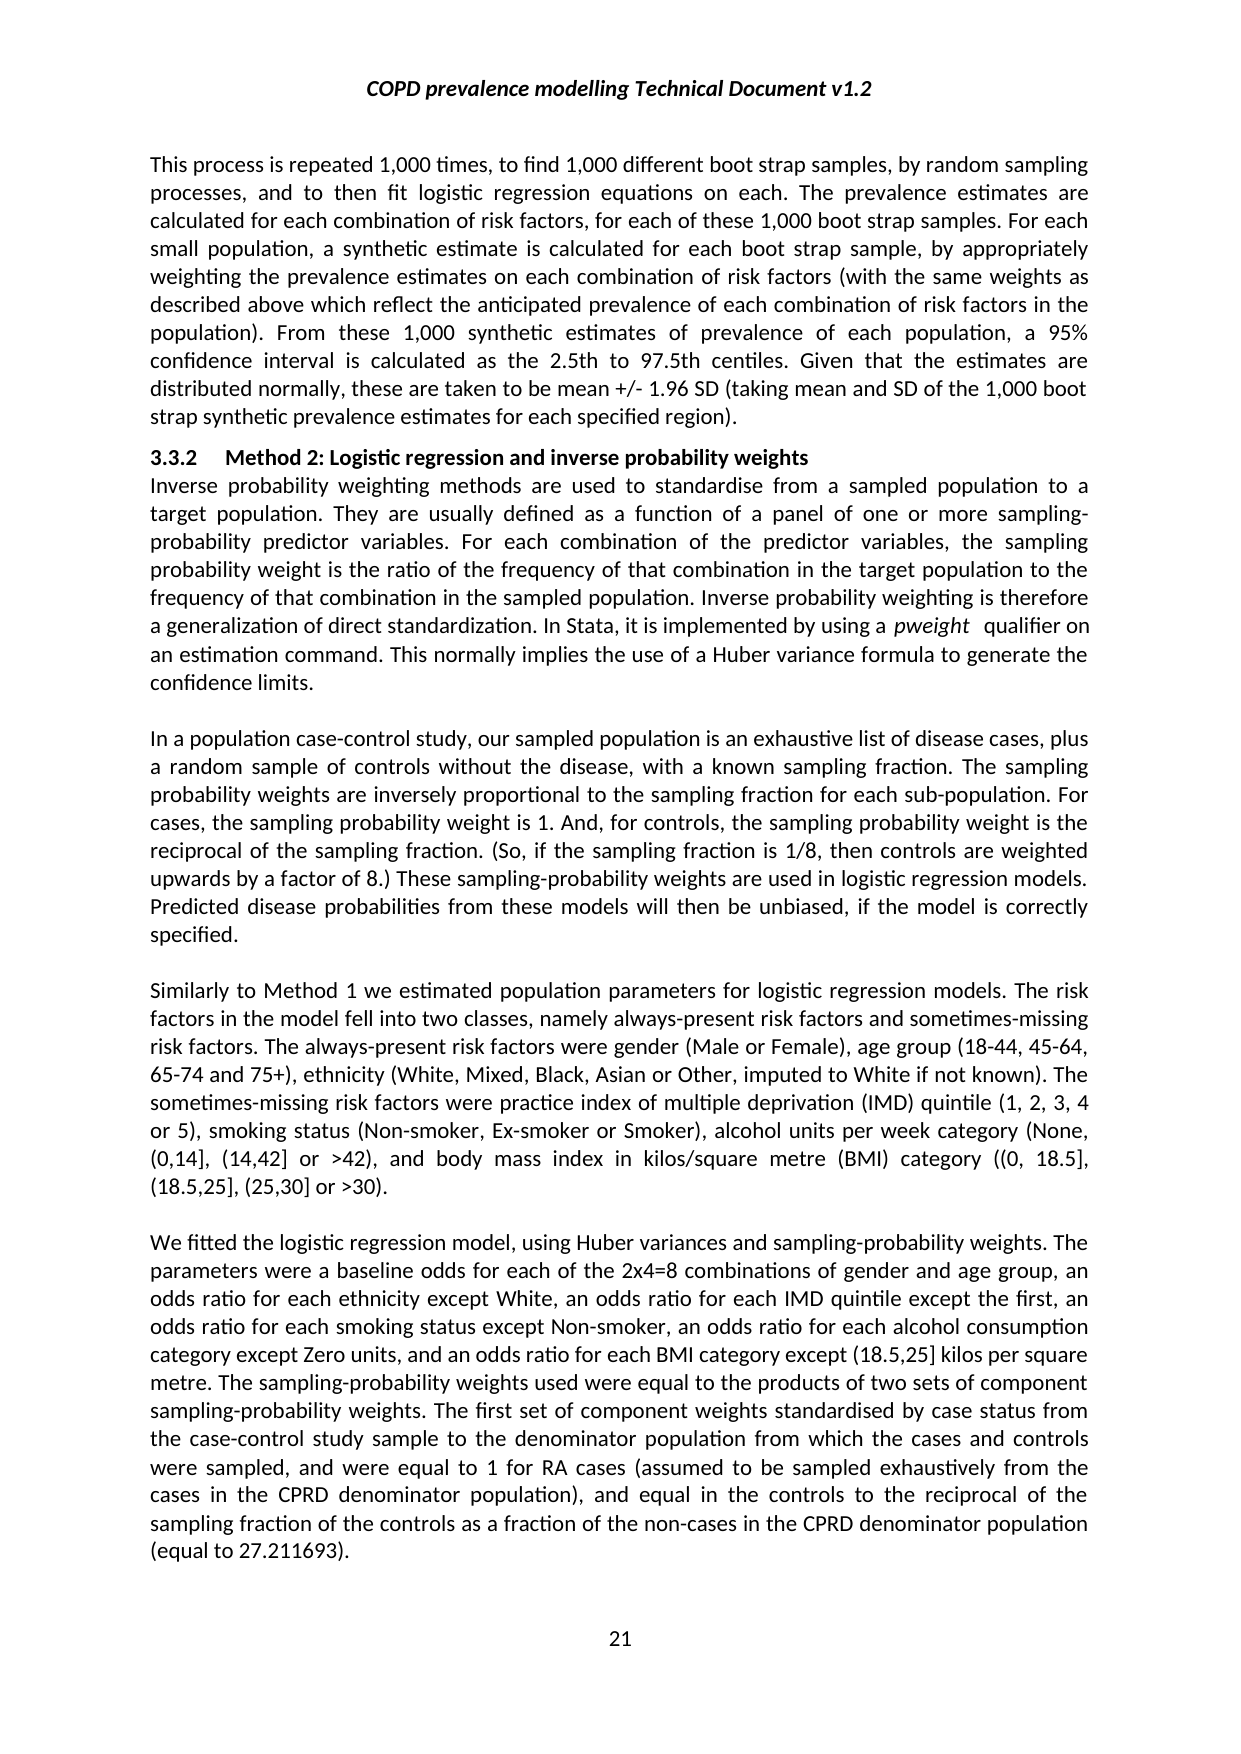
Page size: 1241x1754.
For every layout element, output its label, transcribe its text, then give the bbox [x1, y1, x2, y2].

text In a population case-control study, our sampled population is an exhaustive list of disease cases, plus a random sample of controls without the disease, with a known sampling fraction. The sampling probability weights are inversely proportional to the sampling fraction for each sub-population. For cases, the sampling probability weight is 1. And, for controls, the sampling probability weight is the reciprocal of the sampling fraction. (So, if the sampling fraction is 1/8, then controls are weighted upwards by a factor of 8.) These sampling-probability weights are used in logistic regression models. Predicted disease probabilities from these models will then be unbiased, if the model is correctly specified. [150, 724, 1090, 948]
text We fitted the logistic regression model, using Huber variances and sampling-probability weights. The parameters were a baseline odds for each of the 2x4=8 combinations of gender and age group, an odds ratio for each ethnicity except White, an odds ratio for each IMD quintile except the first, an odds ratio for each smoking status except Non-smoker, an odds ratio for each alcohol consumption category except Zero units, and an odds ratio for each BMI category except (18.5,25] kilos per square metre. The sampling-probability weights used were equal to the products of two sets of component sampling-probability weights. The first set of component weights standardised by case status from the case-control study sample to the denominator population from which the cases and controls were sampled, and were equal to 1 for RA cases (assumed to be sampled exhaustively from the cases in the CPRD denominator population), and equal in the controls to the reciprocal of the sampling fraction of the controls as a fraction of the non-cases in the CPRD denominator population (equal to 27.211693). [150, 1228, 1090, 1565]
text Inverse probability weighting methods are used to standardise from a sampled population to a target population. They are usually defined as a function of a panel of one or more sampling-probability predictor variables. For each combination of the predictor variables, the sampling probability weight is the ratio of the frequency of that combination in the target population to the frequency of that combination in the sampled population. Inverse probability weighting is therefore a generalization of direct standardization. In Stata, it is implemented by using a pweight qualifier on an estimation command. This normally implies the use of a Huber variance formula to generate the confidence limits. [150, 471, 1090, 696]
text This process is repeated 1,000 times, to find 1,000 different boot strap samples, by random sampling processes, and to then fit logistic regression equations on each. The prevalence estimates are calculated for each combination of risk factors, for each of these 1,000 boot strap samples. For each small population, a synthetic estimate is calculated for each boot strap sample, by appropriately weighting the prevalence estimates on each combination of risk factors (with the same weights as described above which reflect the anticipated prevalence of each combination of risk factors in the population). From these 1,000 synthetic estimates of prevalence of each population, a 95% confidence interval is calculated as the 2.5th to 97.5th centiles. Given that the estimates are distributed normally, these are taken to be mean +/- 1.96 SD (taking mean and SD of the 1,000 boot strap synthetic prevalence estimates for each specified region). [150, 150, 1090, 430]
text Similarly to Method 1 we estimated population parameters for logistic regression models. The risk factors in the model fell into two classes, namely always-present risk factors and sometimes-missing risk factors. The always-present risk factors were gender (Male or Female), age group (18-44, 45-64, 65-74 and 75+), ethnicity (White, Mixed, Black, Asian or Other, imputed to White if not known). The sometimes-missing risk factors were practice index of multiple deprivation (IMD) quintile (1, 2, 3, 4 or 5), smoking status (Non-smoker, Ex-smoker or Smoker), alcohol units per week category (None, (0,14], (14,42] or >42), and body mass index in kilos/square metre (BMI) category ((0, 18.5], (18.5,25], (25,30] or >30). [150, 976, 1090, 1200]
subtitle Method 2: Logistic regression and inverse probability weights [150, 443, 1090, 471]
